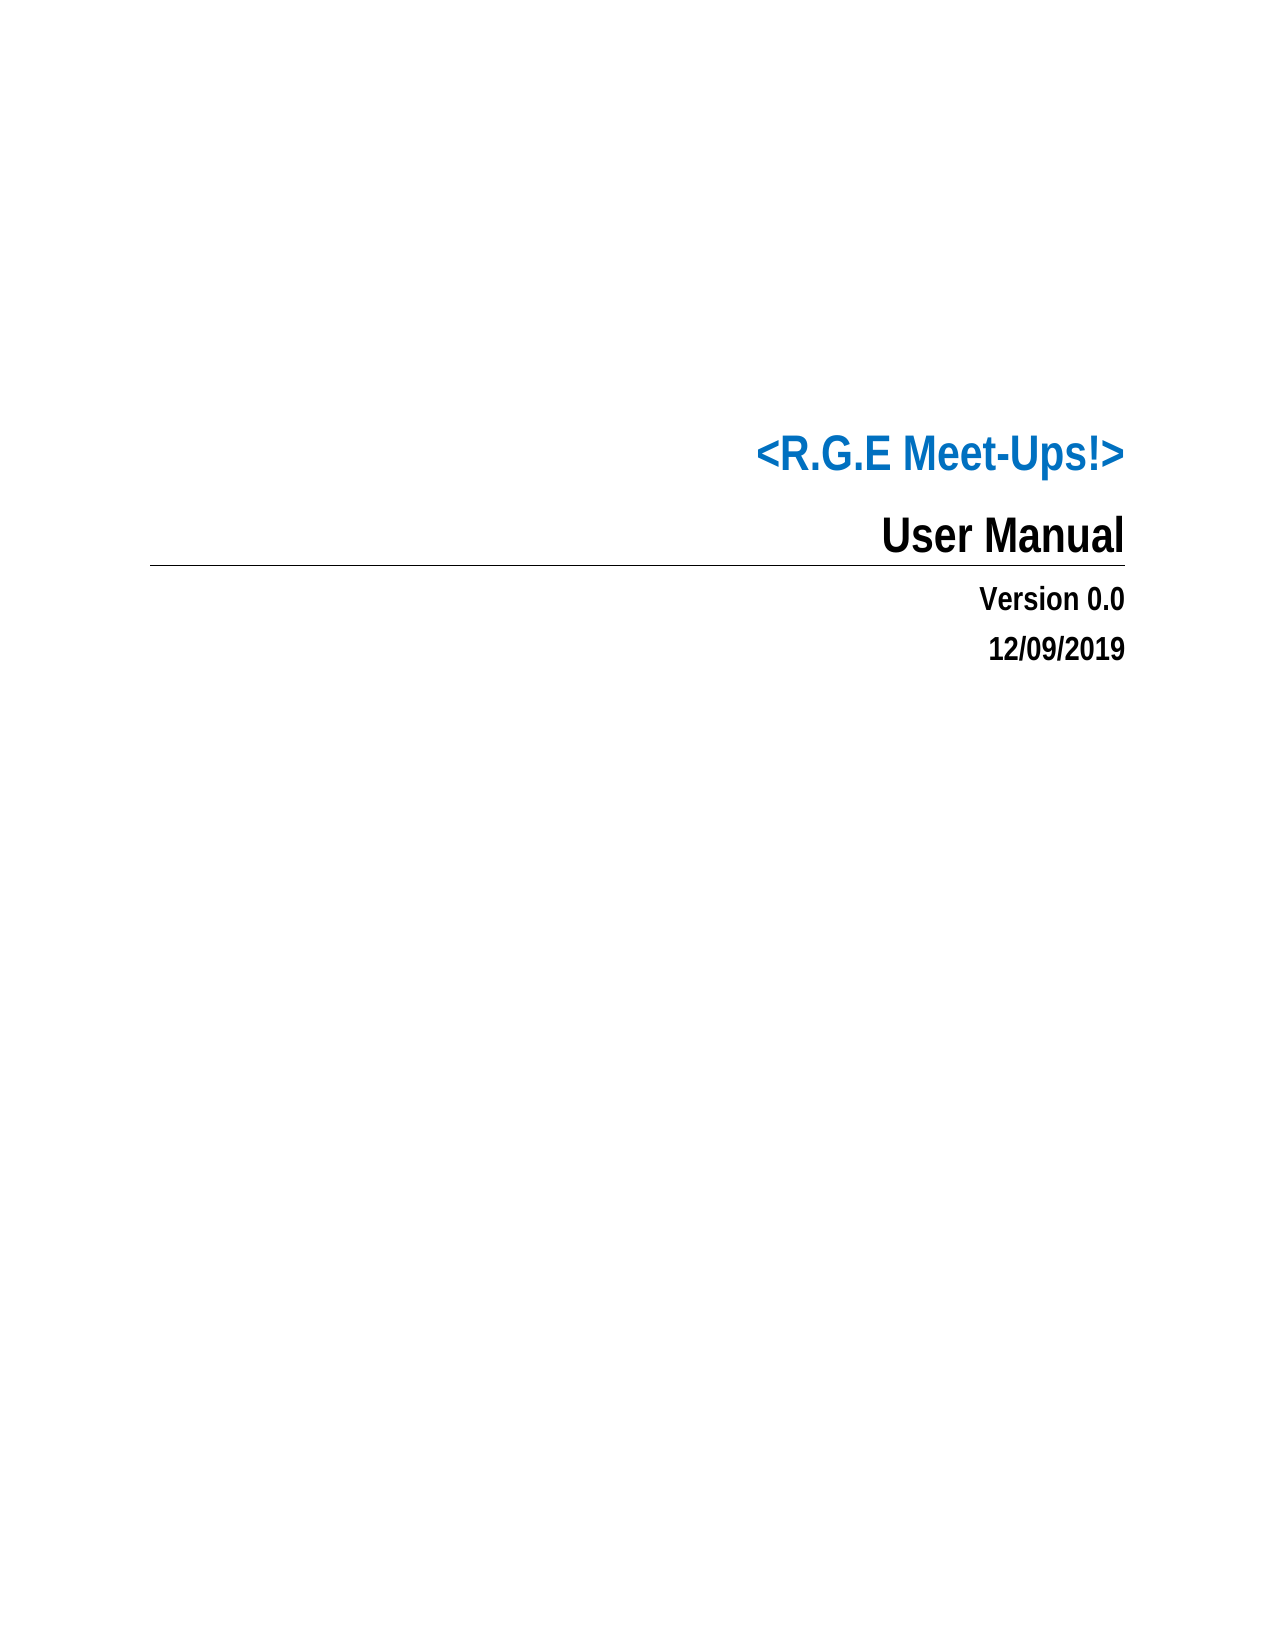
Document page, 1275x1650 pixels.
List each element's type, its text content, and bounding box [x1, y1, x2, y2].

text <R.G.E Meet-Ups!> [150, 423, 1125, 481]
subtitle User Manual [150, 506, 1125, 565]
text 12/09/2019 [150, 630, 1125, 668]
text Version 0.0 [150, 579, 1125, 617]
